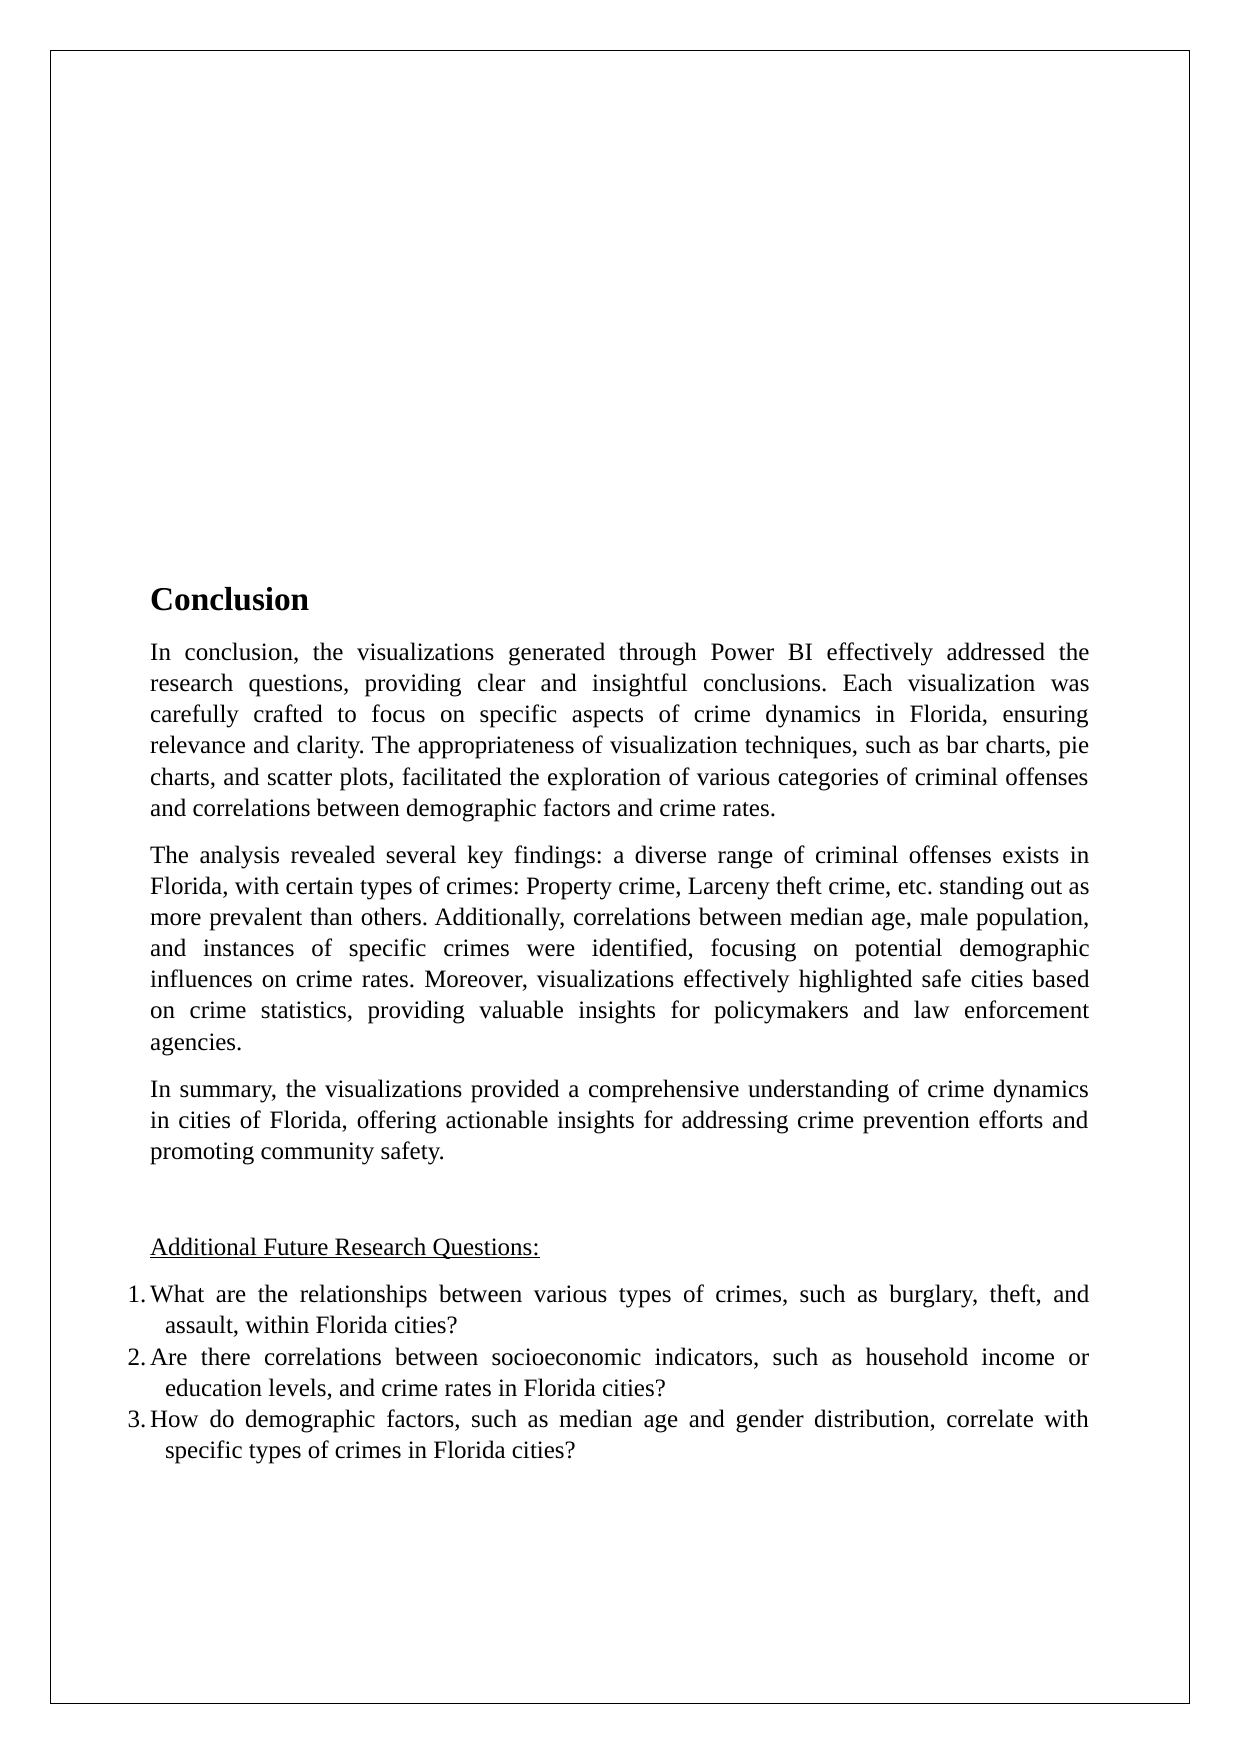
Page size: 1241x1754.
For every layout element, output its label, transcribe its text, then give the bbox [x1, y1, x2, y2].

list Are there correlations between socioeconomic indicators, such as household income or education levels, and crime rates in Florida cities? [127, 1342, 1090, 1401]
text The analysis revealed several key findings: a diverse range of criminal offenses exists in Florida, with certain types of crimes: Property crime, Larceny theft crime, etc. standing out as more prevalent than others. Additionally, correlations between median age, male population, and instances of specific crimes were identified, focusing on potential demographic influences on crime rates. Moreover, visualizations effectively highlighted safe cities based on crime statistics, providing valuable insights for policymakers and law enforcement agencies. [150, 840, 1090, 1055]
list How do demographic factors, such as median age and gender distribution, correlate with specific types of crimes in Florida cities? [127, 1404, 1090, 1463]
list What are the relationships between various types of crimes, such as burglary, theft, and assault, within Florida cities? [127, 1279, 1090, 1339]
text In conclusion, the visualizations generated through Power BI effectively addressed the research questions, providing clear and insightful conclusions. Each visualization was carefully crafted to focus on specific aspects of crime dynamics in Florida, ensuring relevance and clarity. The appropriateness of visualization techniques, such as bar charts, pie charts, and scatter plots, facilitated the exploration of various categories of criminal offenses and correlations between demographic factors and crime rates. [150, 637, 1090, 821]
text Additional Future Research Questions: [150, 1232, 1090, 1261]
text Conclusion [150, 579, 1090, 618]
text In summary, the visualizations provided a comprehensive understanding of crime dynamics in cities of Florida, offering actionable insights for addressing crime prevention efforts and promoting community safety. [150, 1074, 1090, 1165]
